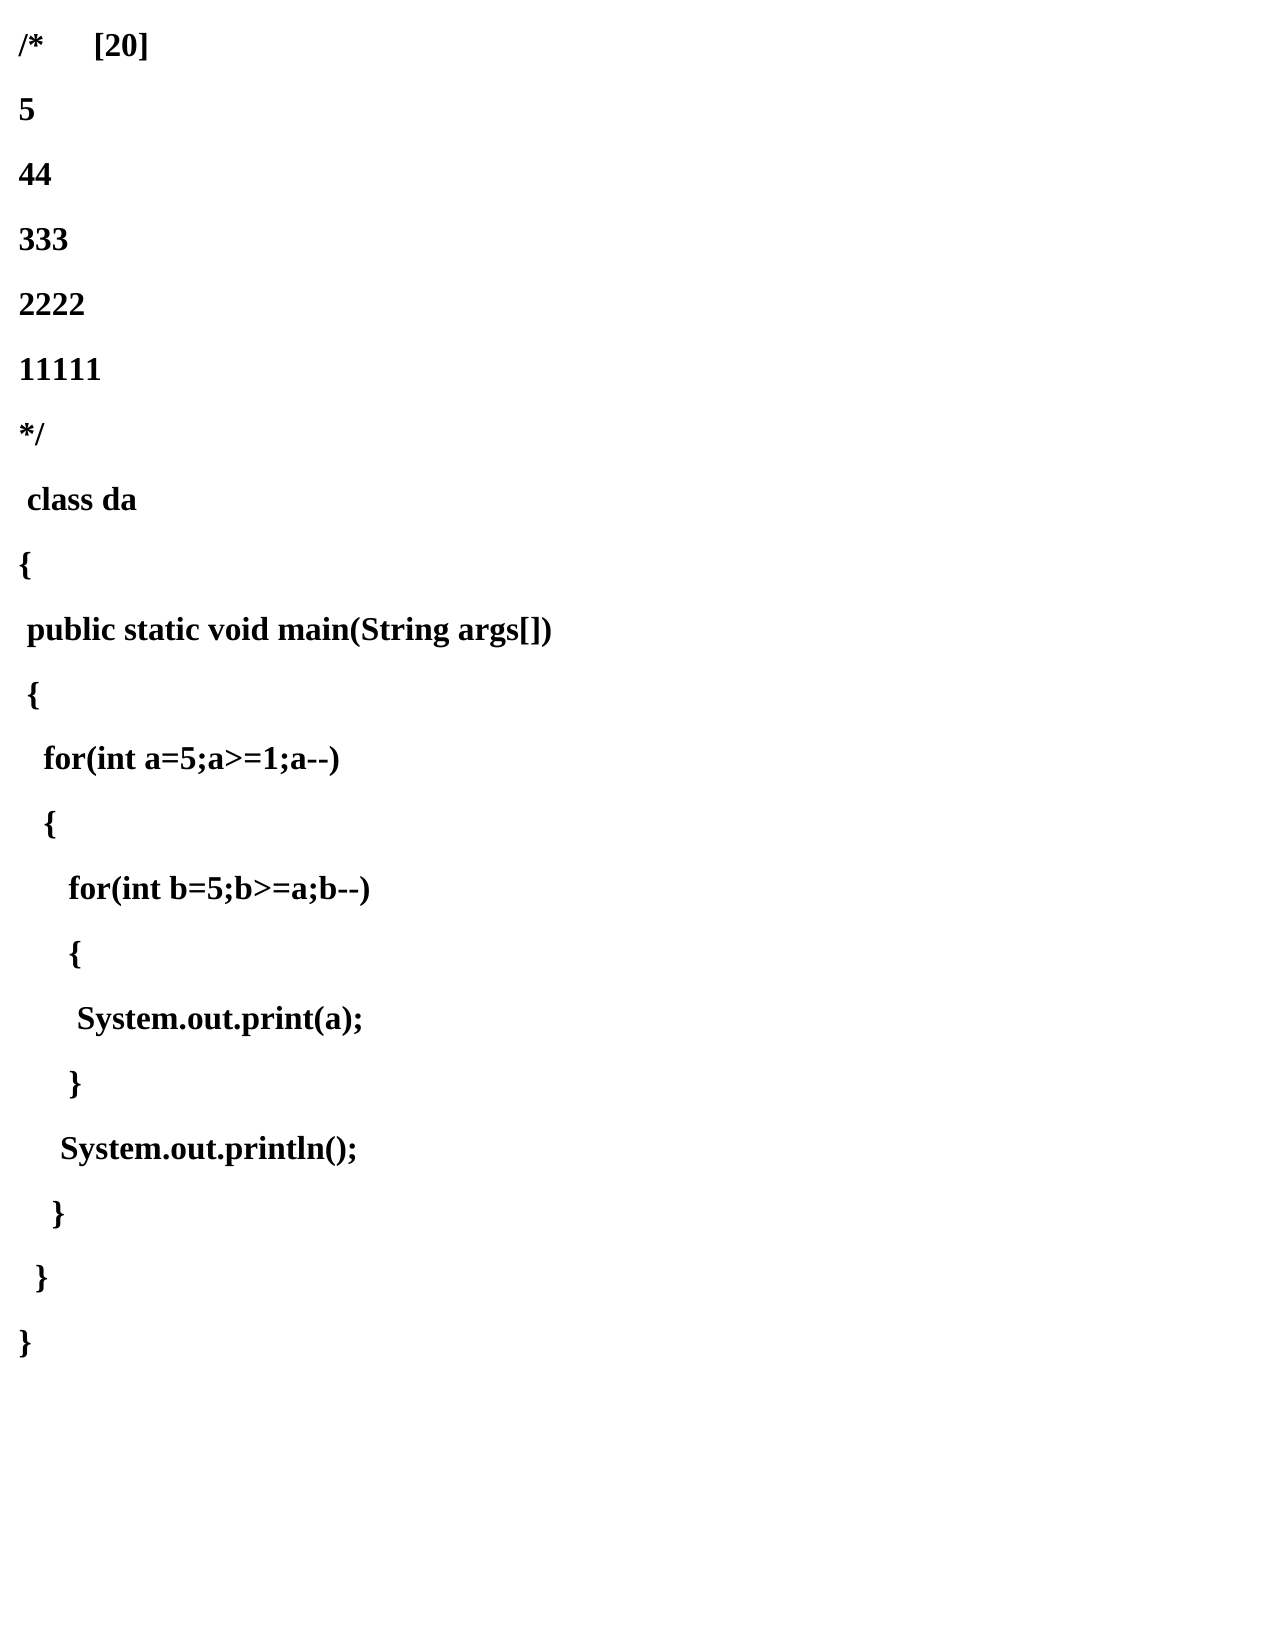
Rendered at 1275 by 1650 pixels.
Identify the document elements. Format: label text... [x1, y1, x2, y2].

text System.out.println(); [18, 1128, 1257, 1166]
text for(int b=5;b>=a;b--) [18, 868, 1257, 907]
text 5 [18, 90, 1257, 128]
text { [18, 803, 1257, 842]
text { [18, 544, 1257, 582]
text { [18, 933, 1257, 972]
text } [18, 1258, 1257, 1296]
text for(int a=5;a>=1;a--) [18, 739, 1257, 777]
text { [18, 674, 1257, 712]
text /* [20] [18, 25, 1257, 63]
text 44 [18, 154, 1257, 193]
text public static void main(String args[]) [18, 609, 1257, 647]
text 2222 [18, 284, 1257, 323]
text */ [18, 414, 1257, 452]
text 11111 [18, 349, 1257, 388]
text } [18, 1063, 1257, 1101]
text } [18, 1193, 1257, 1231]
text System.out.print(a); [18, 998, 1257, 1037]
text } [18, 1323, 1257, 1361]
text 333 [18, 219, 1257, 258]
text class da [18, 479, 1257, 517]
